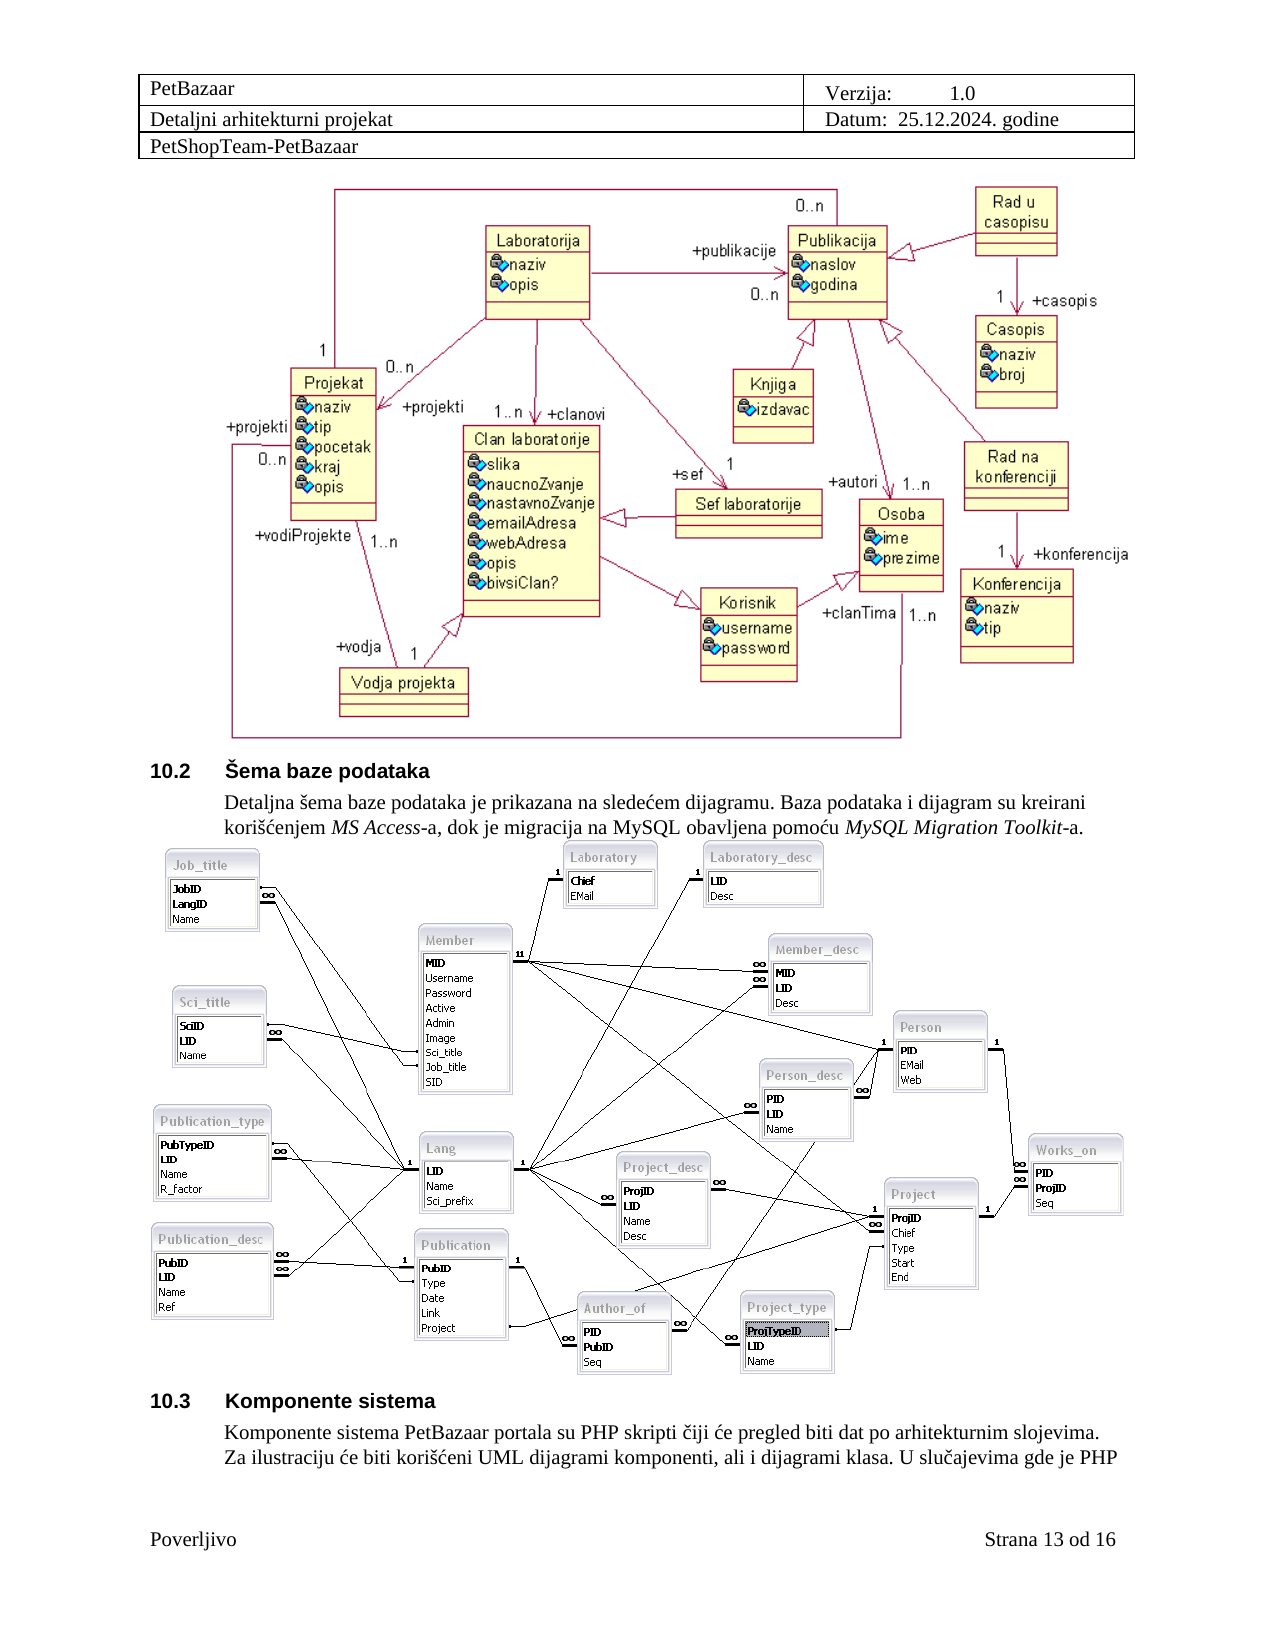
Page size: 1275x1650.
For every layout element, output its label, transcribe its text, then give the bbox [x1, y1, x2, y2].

subtitle Komponente sistema [150, 1388, 1125, 1413]
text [224, 1419, 1125, 1469]
picture [150, 839, 1124, 1376]
text Detaljna šema baze podataka je prikazana na sledećem dijagramu. Baza podataka i dijagram su kreirani korišćenjem MS Access-a, dok je migracija na MySQL obavljena pomoću MySQL Migration Toolkit-a. [224, 789, 1125, 839]
picture [223, 184, 1134, 746]
subtitle Šema baze podataka [150, 758, 1125, 783]
